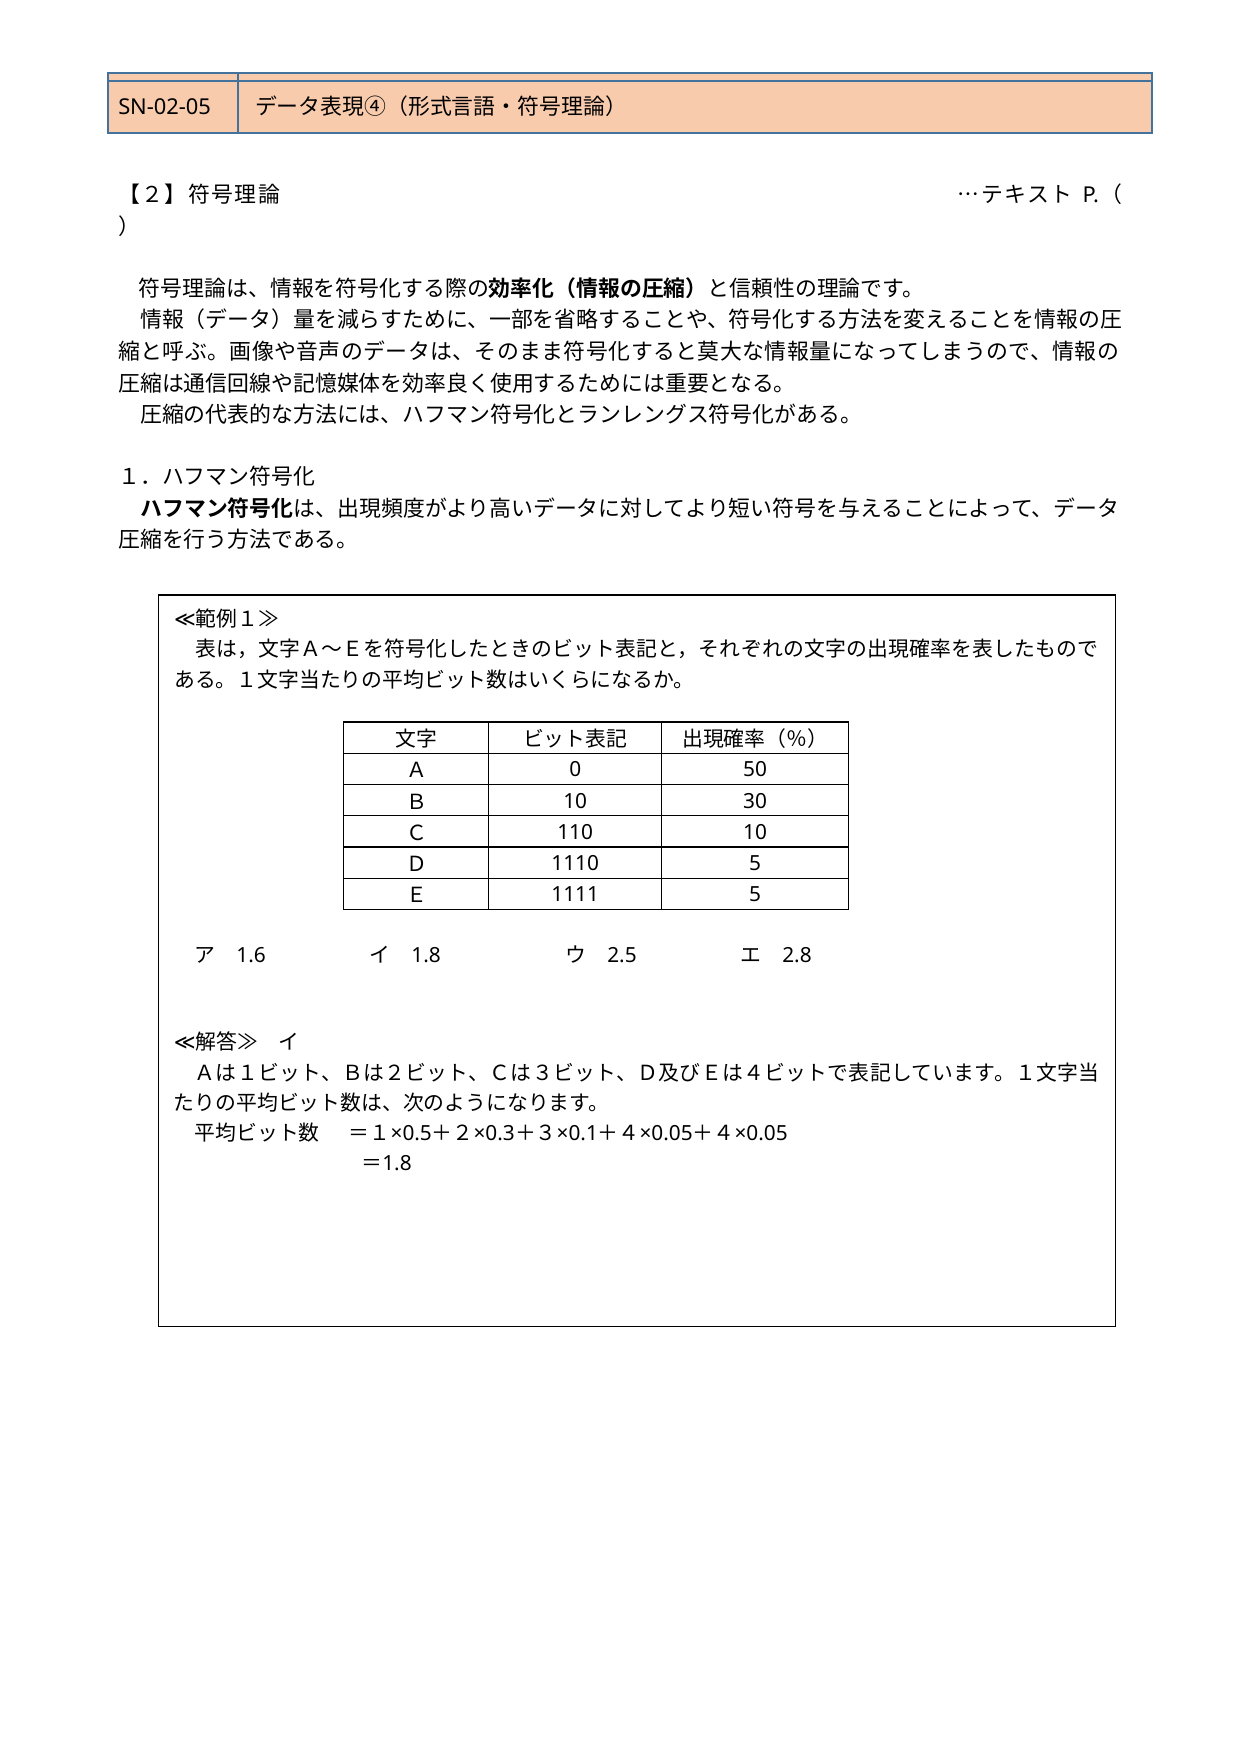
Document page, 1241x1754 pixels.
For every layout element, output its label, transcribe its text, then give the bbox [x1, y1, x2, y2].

text １．ハフマン符号化 [118, 459, 1122, 491]
text ハフマン符号化は、出現頻度がより高いデータに対してより短い符号を与えることによって、データ圧縮を行う方法である。 [118, 491, 1122, 554]
text 情報（データ）量を減らすために、一部を省略することや、符号化する方法を変えることを情報の圧縮と呼ぶ。画像や音声のデータは、そのまま符号化すると莫大な情報量になってしまうので、情報の圧縮は通信回線や記憶媒体を効率良く使用するためには重要となる。 [118, 302, 1122, 397]
text 【２】符号理論 …テキストP.（ ） [118, 177, 1122, 241]
text 圧縮の代表的な方法には、ハフマン符号化とランレングス符号化がある。 [118, 397, 1122, 429]
text 符号理論は、情報を符号化する際の効率化（情報の圧縮）と信頼性の理論です。 [118, 271, 1122, 302]
